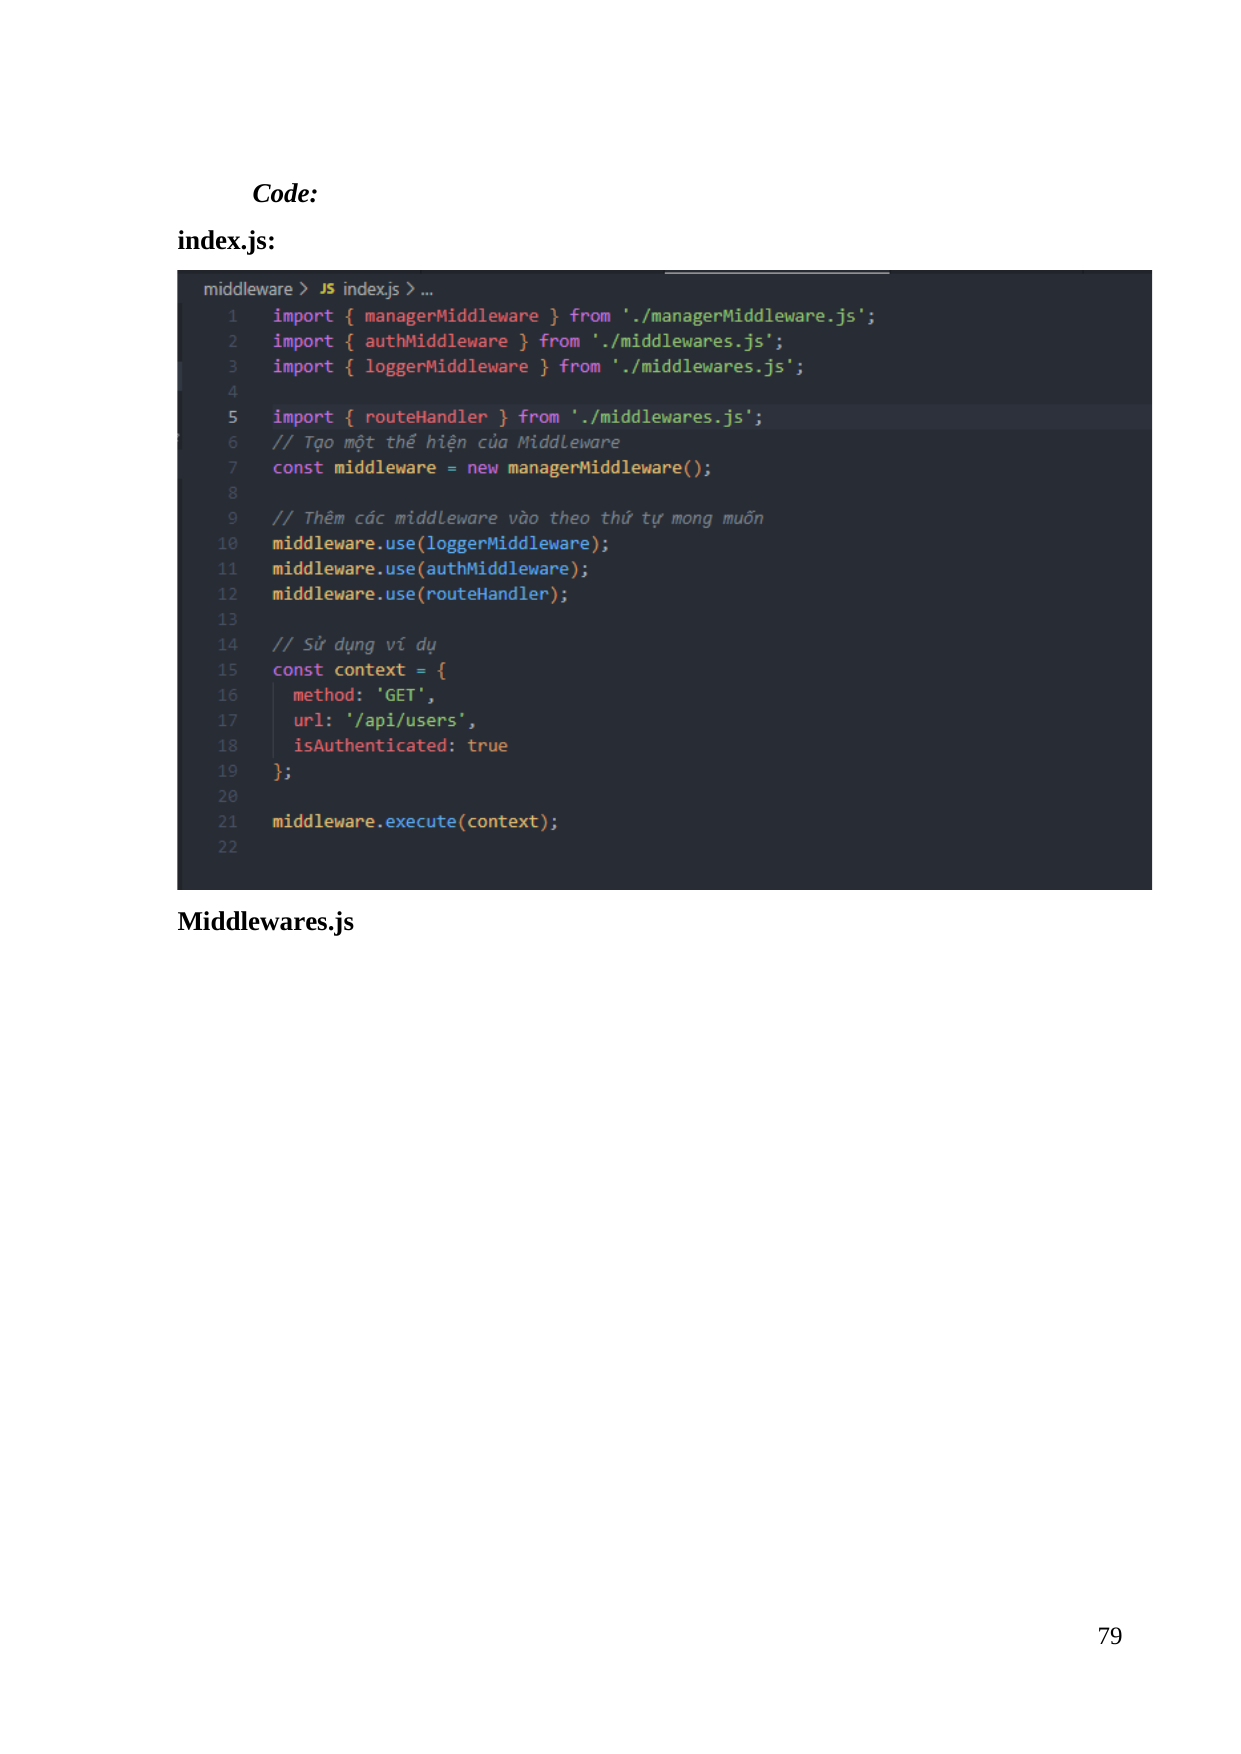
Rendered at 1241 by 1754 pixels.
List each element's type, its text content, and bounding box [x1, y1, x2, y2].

subtitle Code: [252, 177, 1122, 208]
text Middlewares.js [177, 905, 1122, 936]
text index.js: [177, 224, 1122, 255]
picture [177, 270, 1153, 890]
